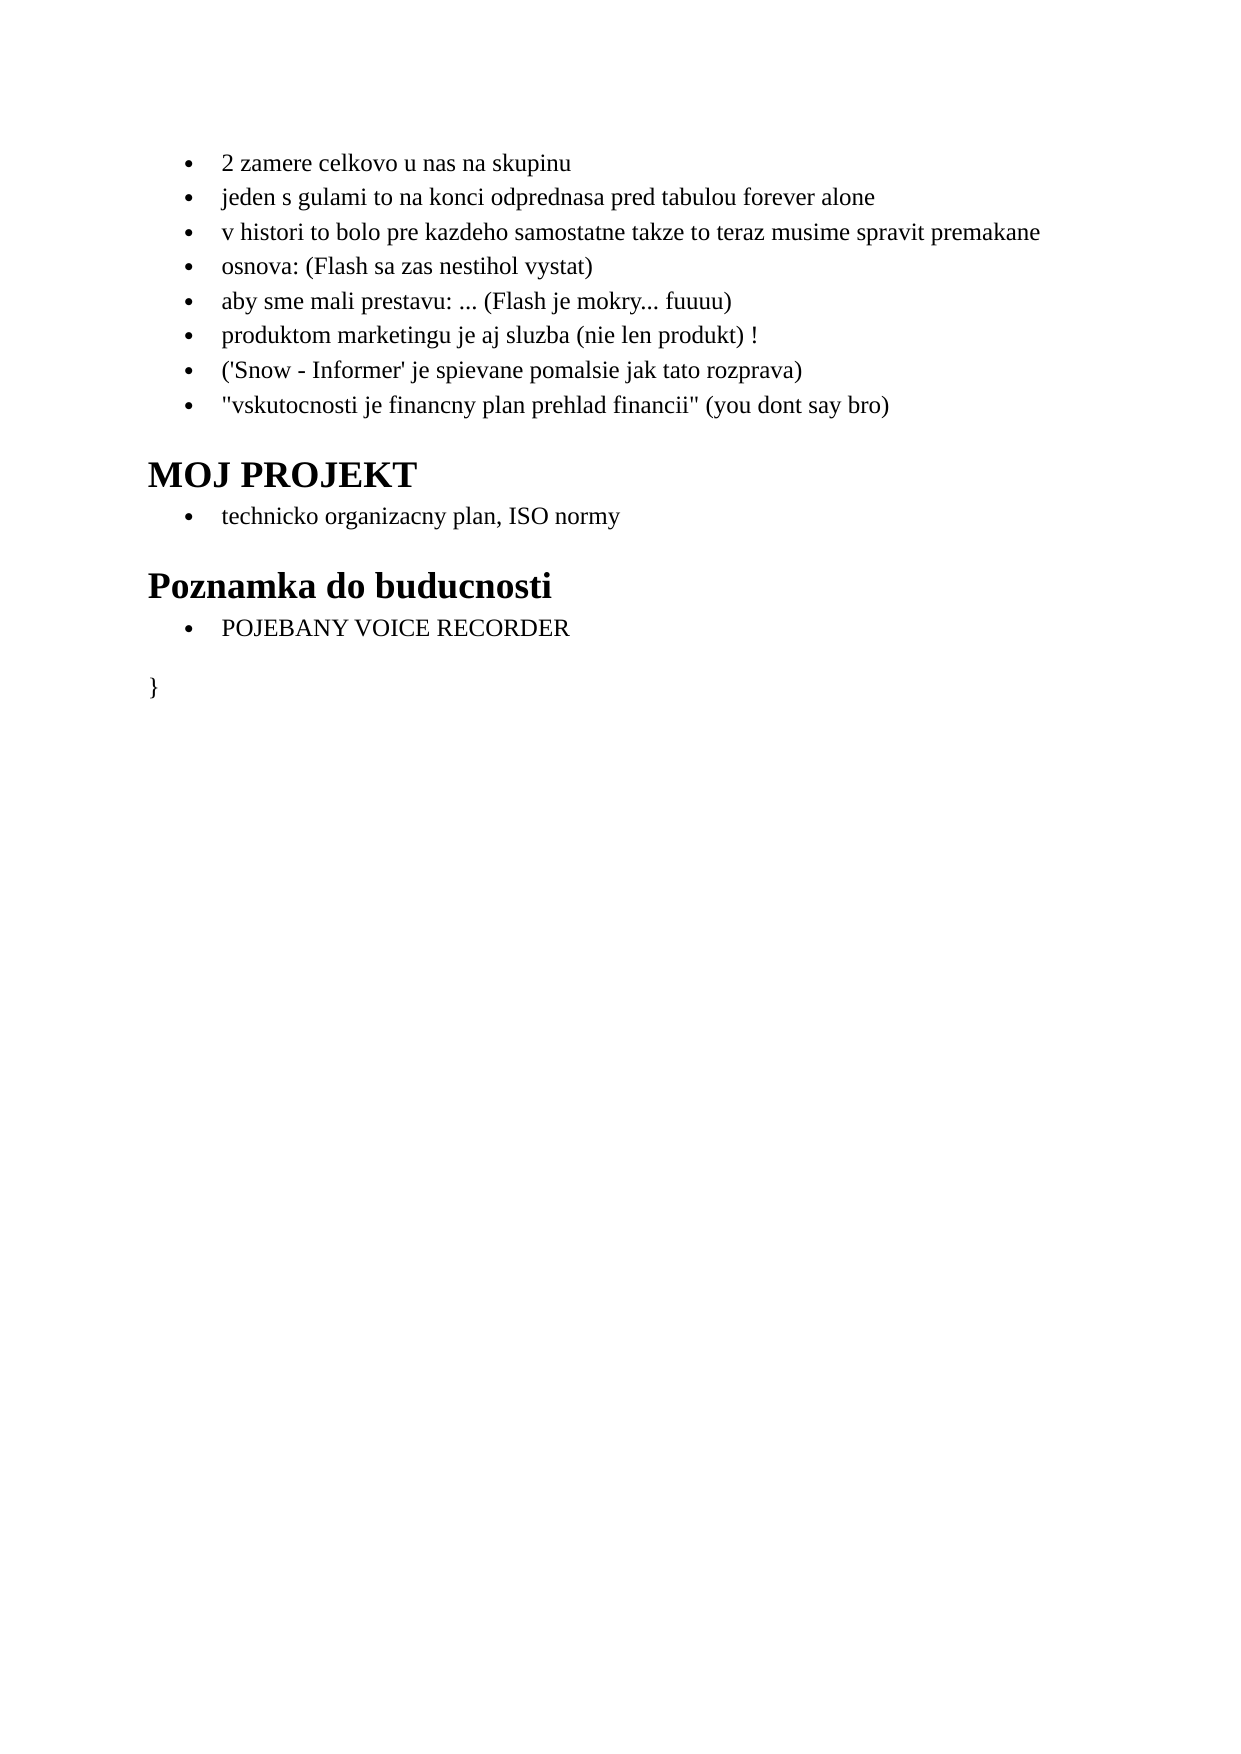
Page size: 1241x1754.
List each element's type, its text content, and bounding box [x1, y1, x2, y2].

text MOJ PROJEKT [148, 452, 1093, 495]
text Poznamka do buducnosti [148, 564, 1093, 607]
list POJEBANY VOICE RECORDER [185, 613, 1093, 642]
list osnova: (Flash sa zas nestihol vystat) [185, 251, 1093, 280]
list produktom marketingu je aj sluzba (nie len produkt) ! [185, 321, 1093, 349]
list technicko organizacny plan, ISO normy [185, 501, 1093, 530]
text } [148, 672, 1093, 701]
list v histori to bolo pre kazdeho samostatne takze to teraz musime spravit premakane [185, 217, 1093, 246]
list ('Snow - Informer' je spievane pomalsie jak tato rozprava) [185, 355, 1093, 384]
list jeden s gulami to na konci odprednasa pred tabulou forever alone [185, 182, 1093, 211]
list "vskutocnosti je financny plan prehlad financii" (you dont say bro) [185, 390, 1093, 418]
list aby sme mali prestavu: ... (Flash je mokry... fuuuu) [185, 286, 1093, 315]
list 2 zamere celkovo u nas na skupinu [185, 148, 1093, 176]
